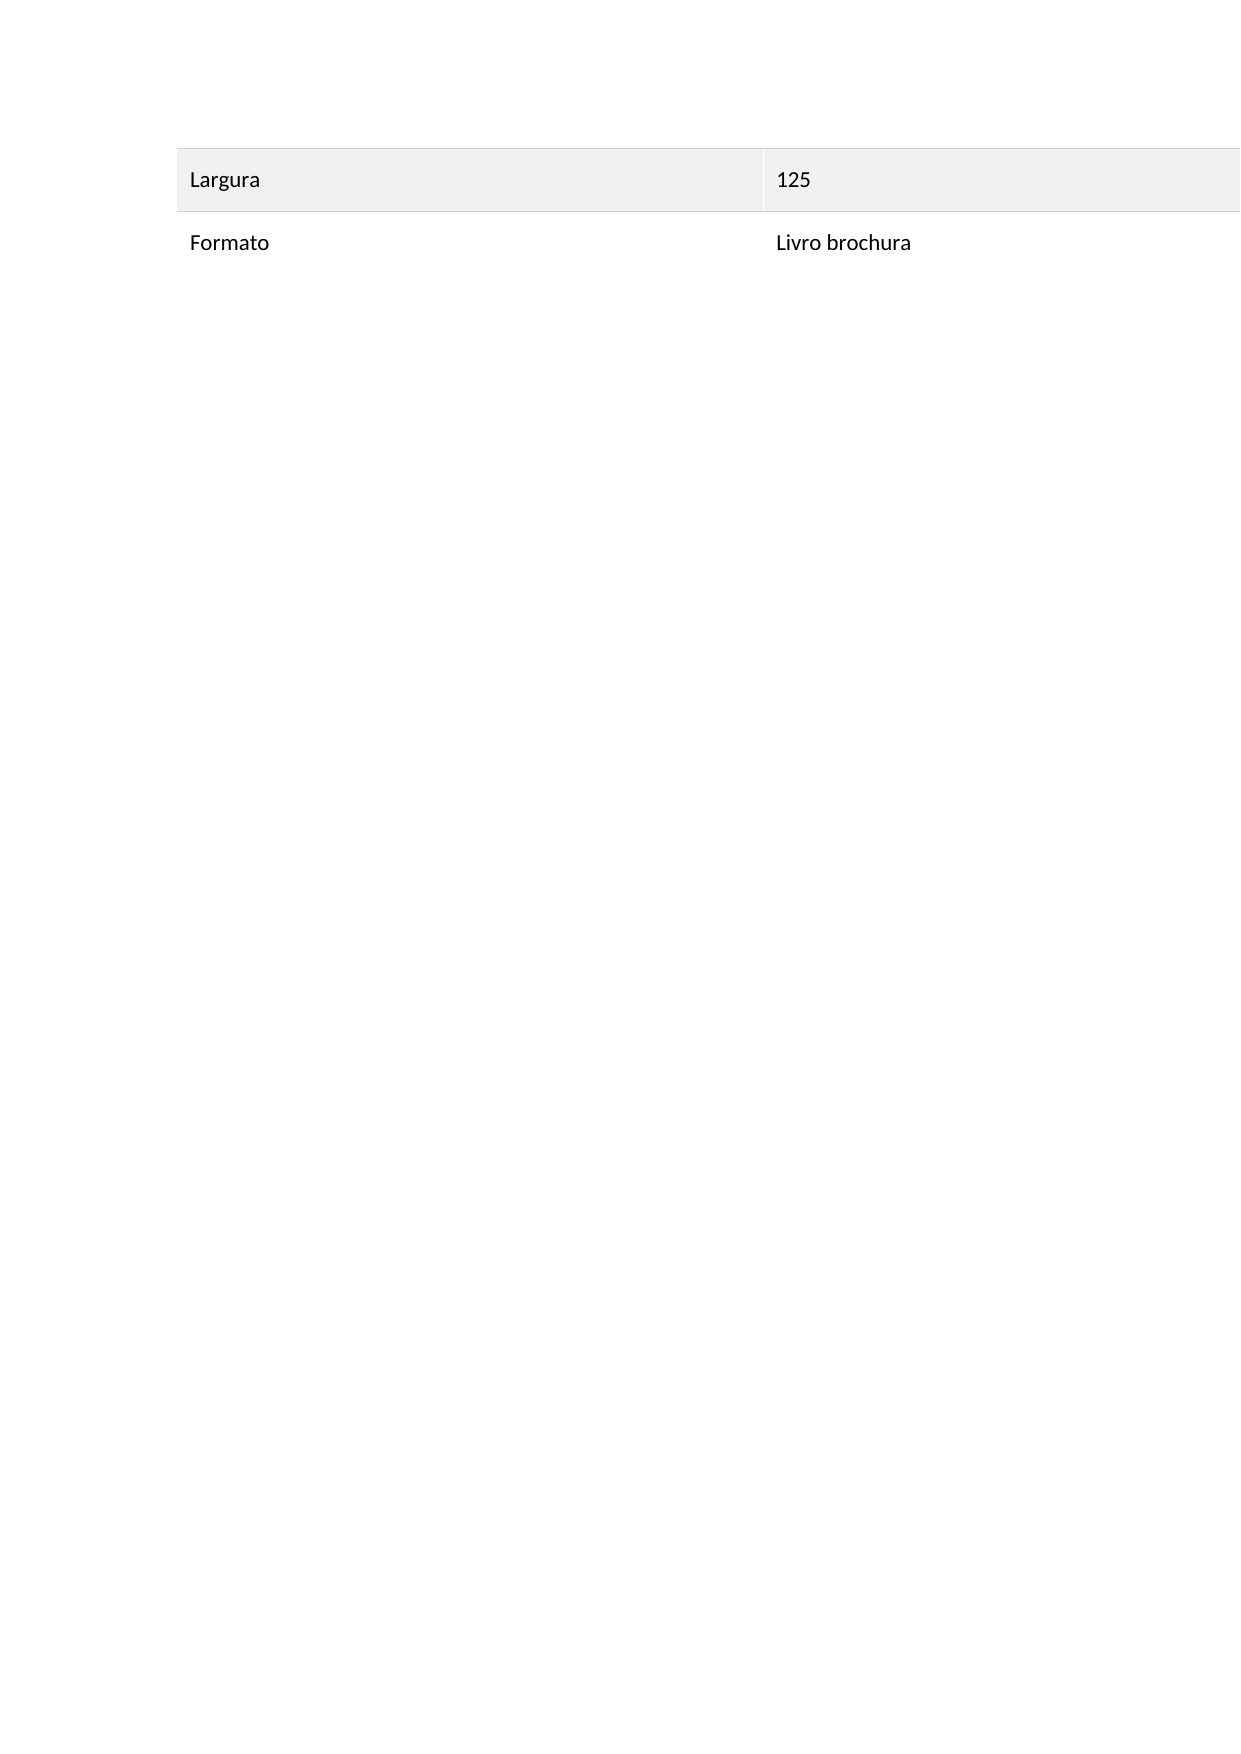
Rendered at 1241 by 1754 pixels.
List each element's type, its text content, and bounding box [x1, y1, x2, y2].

table_cell 125 [764, 149, 1240, 211]
table_cell Largura [177, 149, 763, 211]
table_cell Formato [177, 212, 763, 273]
table_cell Livro brochura [764, 212, 1240, 273]
